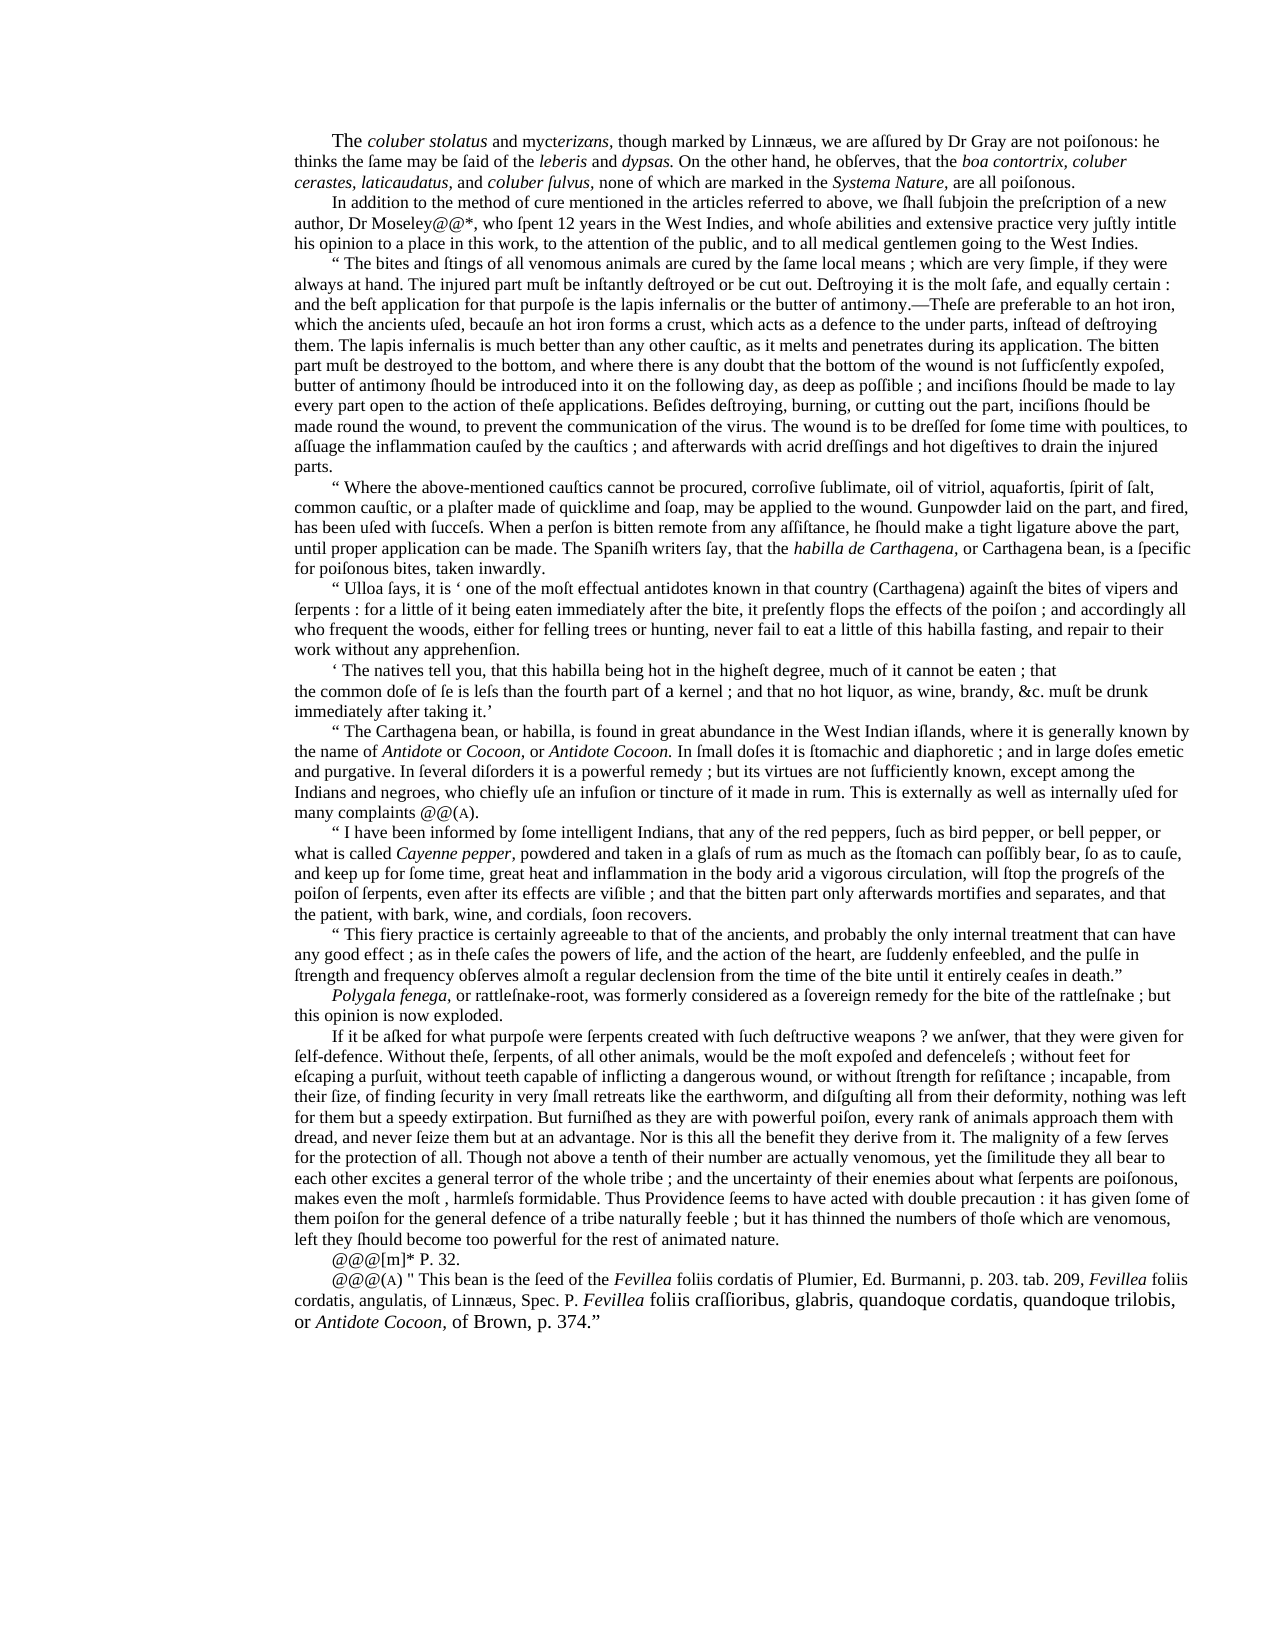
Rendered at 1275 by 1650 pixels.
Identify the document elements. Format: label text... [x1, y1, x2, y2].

text “ Where the above-mentioned cauſtics cannot be procured, corroſive ſublimate, oil of vitriol, aquafortis, ſpirit of ſalt, common cauſtic, or a plaſter made of quicklime and ſoap, may be applied to the wound. Gunpowder laid on the part, and fired, has been uſed with ſucceſs. When a perſon is bitten remote from any aſſiſtance, he ſhould make a tight ligature above the part, until proper application can be made. The Spaniſh writers ſay, that the habilla de Carthagena, or Carthagena bean, is a ſpecific for poiſonous bites, taken inwardly. [294, 477, 1192, 578]
text If it be aſked for what purpoſe were ſerpents created with ſuch deſtructive weapons ? we anſwer, that they were given for ſelf-defence. Without theſe, ſerpents, of all other animals, would be the moſt expoſed and defenceleſs ; without feet for eſcaping a purſuit, without teeth capable of inflicting a dangerous wound, or without ſtrength for reſiſtance ; incapable, from their ſize, of finding ſecurity in very ſmall retreats like the earthworm, and diſguſting all from their deformity, nothing was left for them but a speedy extirpation. But furniſhed as they are with powerful poiſon, every rank of animals approach them with dread, and never ſeize them but at an advantage. Nor is this all the benefit they derive from it. The malignity of a few ſerves for the protection of all. Though not above a tenth of their number are actually venomous, yet the ſimilitude they all bear to each other excites a general terror of the whole tribe ; and the uncertainty of their enemies about what ſerpents are poiſonous, makes even the moſt , harmleſs formidable. Thus Providence ſeems to have acted with double precaution : it has given ſome of them poiſon for the general defence of a tribe naturally feeble ; but it has thinned the numbers of thoſe which are venomous, left they ſhould become too powerful for the rest of animated nature. [294, 1025, 1192, 1249]
text The coluber stolatus and mycterizαns, though marked by Linnæus, we are aſſured by Dr Gray are not poiſonous: he thinks the ſame may be ſaid of the leberis and dypsas. On the other hand, he obſerves, that the boa contortrix, coluber cerastes, laticaudatus, and coluber ſulvus, none of which are marked in the Systema Nature, are all poiſonous. [294, 129, 1192, 192]
text “ This fiery practice is certainly agreeable to that of the ancients, and probably the only internal treatment that can have any good effect ; as in theſe caſes the powers of life, and the action of the heart, are ſuddenly enfeebled, and the pulſe in ſtrength and frequency obſerves almoſt a regular declension from the time of the bite until it entirely ceaſes in death.” [294, 924, 1192, 985]
text In addition to the method of cure mentioned in the articles referred to above, we ſhall ſubjoin the preſcription of a new author, Dr Moseley@@*, who ſpent 12 years in the West Indies, and whoſe abilities and extensive practice very juſtly intitle his opinion to a place in this work, to the attention of the public, and to all medical gentlemen going to the West Indies. [294, 192, 1192, 253]
text “ The Carthagena bean, or habilla, is found in great abundance in the West Indian iſlands, where it is generally known by the name of Antidote or Cocoon, or Antidote Cocoon. In ſmall doſes it is ſtomachic and diaphoretic ; and in large doſes emetic and purgative. In ſeveral diſorders it is a powerful remedy ; but its virtues are not ſufficiently known, except among the Indians and negroes, who chiefly uſe an infuſion or tincture of it made in rum. This is externally as well as internally uſed for many complaints @@(a). [294, 721, 1192, 822]
text “ The bites and ſtings of all venomous animals are cured by the ſame local means ; which are very ſimple, if they were always at hand. The injured part muſt be inſtantly deſtroyed or be cut out. Deſtroying it is the molt ſafe, and equally certain : and the beſt application for that purpoſe is the lapis infernalis or the butter of antimony.—Theſe are preferable to an hot iron, which the ancients uſed, becauſe an hot iron forms a crust, which acts as a defence to the under parts, inſtead of deſtroying them. The lapis infernalis is much better than any other cauſtic, as it melts and penetrates during its application. The bitten part muſt be destroyed to the bottom, and where there is any doubt that the bottom of the wound is not ſufficſently expoſed, butter of antimony ſhould be introduced into it on the following day, as deep as poſſible ; and inciſions ſhould be made to lay every part open to the action of theſe applications. Beſides deſtroying, burning, or cutting out the part, inciſions ſhould be made round the wound, to prevent the communication of the virus. The wound is to be dreſſed for ſome time with poultices, to aſſuage the inflammation cauſed by the cauſtics ; and afterwards with acrid dreſſings and hot digeſtives to drain the injured parts. [294, 253, 1192, 477]
text Polygala fenega, or rattleſnake-root, was formerly considered as a ſovereign remedy for the bite of the rattleſnake ; but this opinion is now exploded. [294, 985, 1192, 1025]
text “ I have been informed by ſome intelligent Indians, that any of the red peppers, ſuch as bird pepper, or bell pepper, or what is called Cayenne pepper, powdered and taken in a glaſs of rum as much as the ſtomach can poſſibly bear, ſo as to cauſe, and keep up for ſome time, great heat and inflammation in the body arid a vigorous circulation, will ſtop the progreſs of the poiſon oſ ſerpents, even after its effects are viſible ; and that the bitten part only afterwards mortifies and separates, and that the patient, with bark, wine, and cordials, ſoon recovers. [294, 822, 1192, 924]
text ‘ The natives tell you, that this habilla being hot in the higheſt degree, much of it cannot be eaten ; that [294, 659, 1192, 680]
text @@@[m]* P. 32. [294, 1249, 1192, 1269]
text @@@(a) " This bean is the ſeed of the Fevillea foliis cordatis of Plumier, Ed. Burmanni, p. 203. tab. 209, Fevillea foliis cordatis, angulatis, of Linnæus, Spec. P. Fevillea foliis craſſioribus, glabris, quandoque cordatis, quandoque trilobis, or Antidote Cocoon, of Brown, p. 374.” [294, 1269, 1192, 1333]
text the common doſe of ſe is leſs than the fourth part of a kernel ; and that no hot liquor, as wine, brandy, &c. muſt be drunk immediately after taking it.’ [294, 680, 1192, 721]
text “ Ulloa ſays, it is ‘ one of the moſt effectual antidotes known in that country (Carthagena) againſt the bites of vipers and ſerpents : for a little of it being eaten immediately after the bite, it preſently flops the effects of the poiſon ; and accordingly all who frequent the woods, either for felling trees or hunting, never fail to eat a little of this habilla fasting, and repair to their work without any apprehenſion. [294, 578, 1192, 659]
